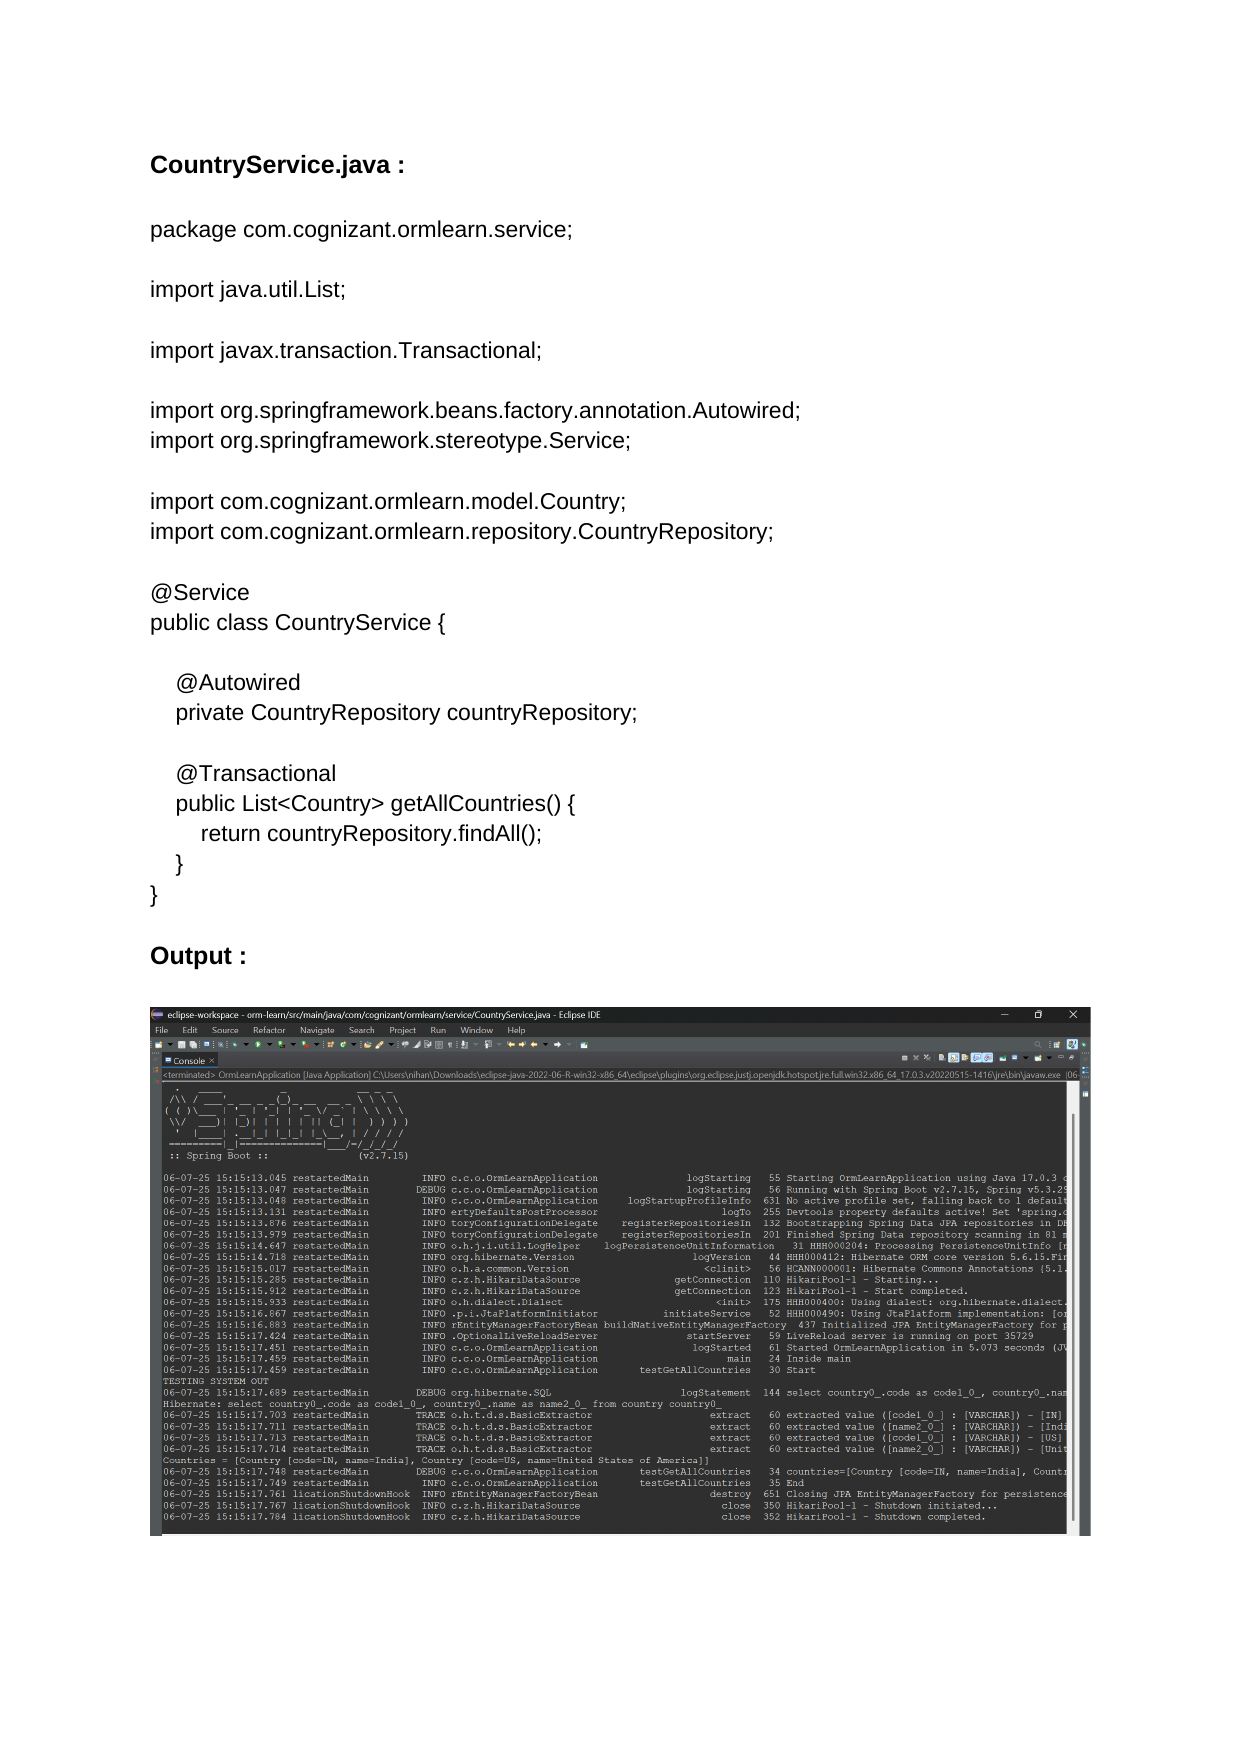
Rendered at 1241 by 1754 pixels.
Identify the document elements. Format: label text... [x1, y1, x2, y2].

text public List<Country> getAllCountries() { [150, 790, 1090, 816]
text import org.springframework.stereotype.Service; [150, 427, 1090, 454]
text @Transactional [150, 760, 1090, 786]
text @Service [150, 578, 1090, 605]
text Output : [150, 941, 1090, 970]
text public class CountryService { [150, 609, 1090, 635]
text import org.springframework.beans.factory.annotation.Autowired; [150, 397, 1090, 424]
text private CountryRepository countryRepository; [150, 699, 1090, 726]
text import javax.transaction.Transactional; [150, 337, 1090, 363]
text import com.cognizant.ormlearn.repository.CountryRepository; [150, 518, 1090, 544]
text } [150, 850, 1090, 877]
picture [150, 1007, 1091, 1536]
text } [150, 881, 1090, 907]
text package com.cognizant.ormlearn.service; [150, 216, 1090, 242]
text import com.cognizant.ormlearn.model.Country; [150, 488, 1090, 514]
text import java.util.List; [150, 276, 1090, 303]
text @Autowired [150, 669, 1090, 696]
text return countryRepository.findAll(); [150, 820, 1090, 847]
text CountryService.java : [150, 150, 1090, 179]
